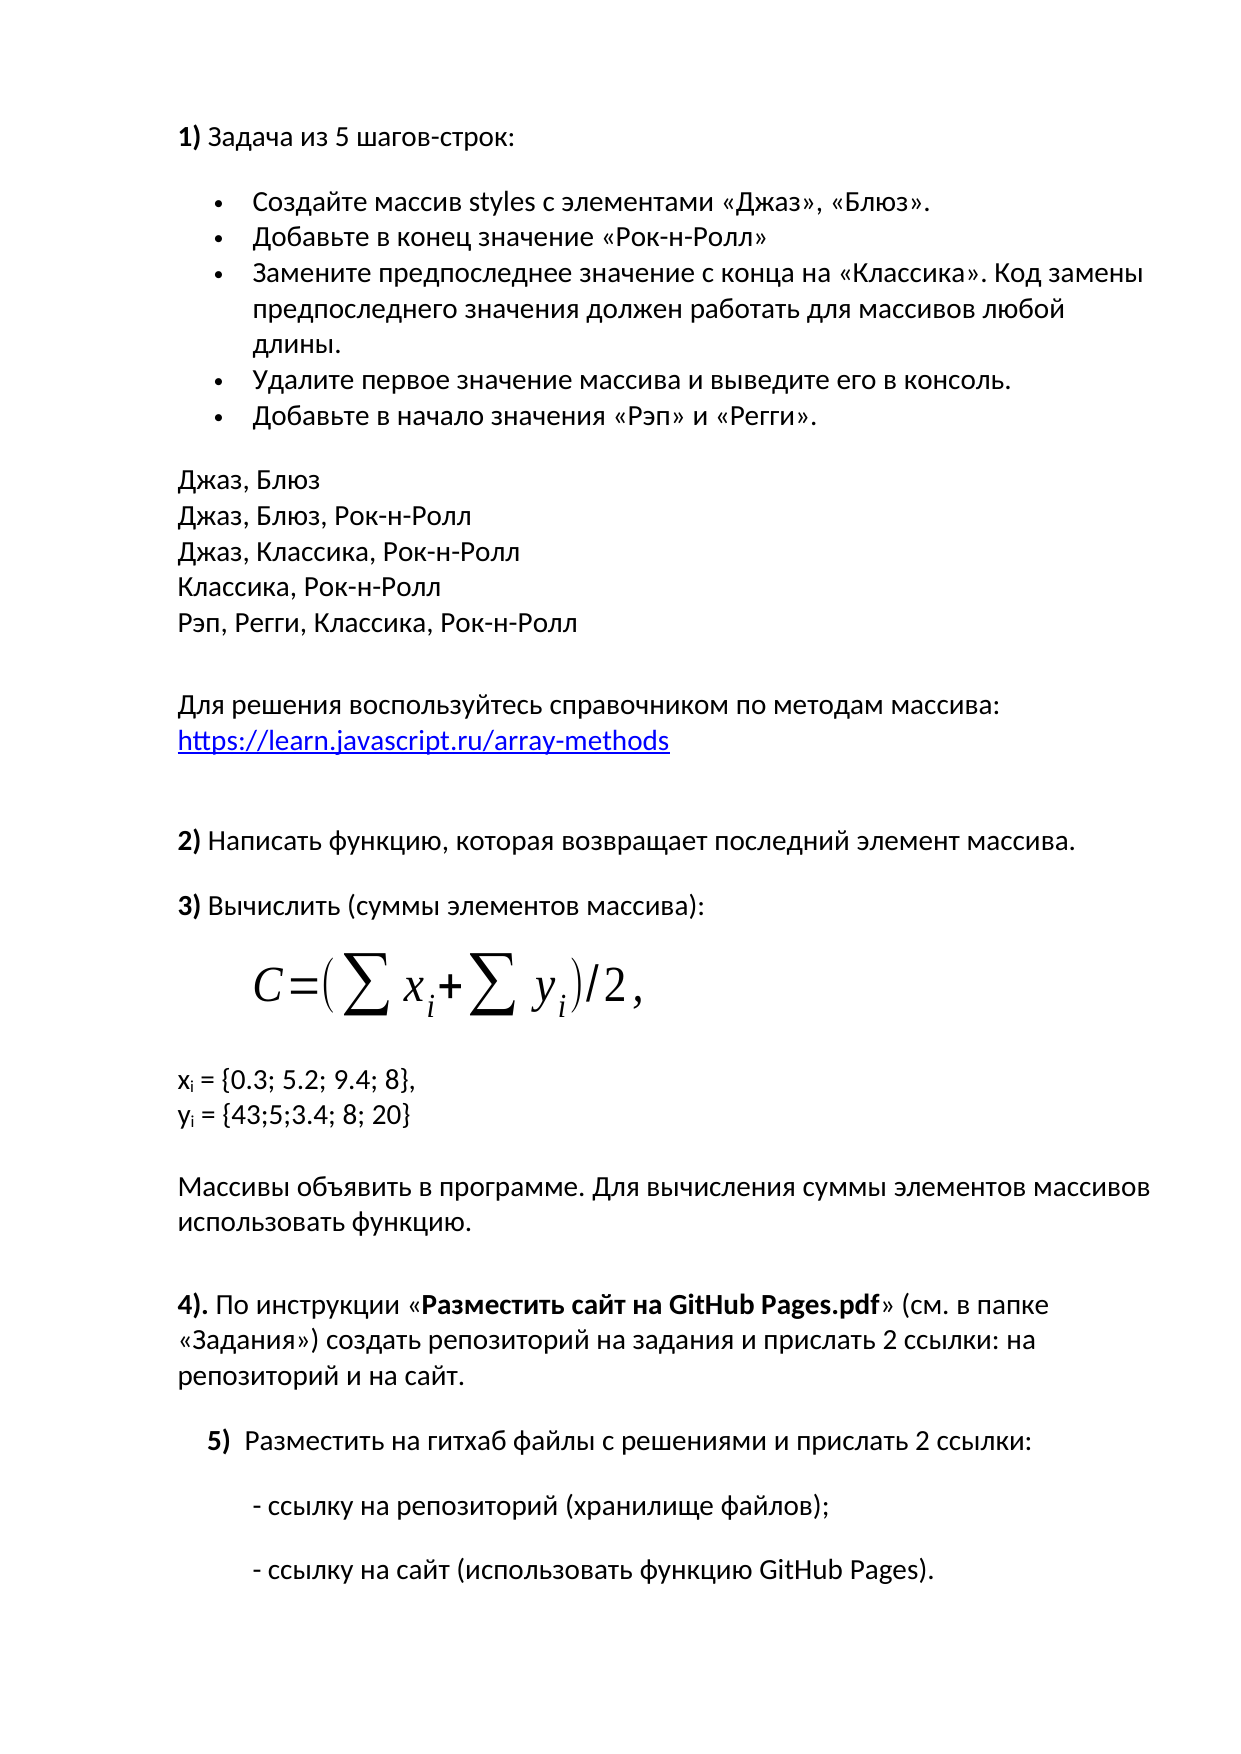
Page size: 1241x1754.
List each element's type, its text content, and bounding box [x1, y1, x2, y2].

text уi = {43;5;3.4; 8; 20} [177, 1096, 1152, 1132]
text - ссылку на сайт (использовать функцию GitHub Pages). [252, 1551, 1152, 1587]
list Замените предпоследнее значение с конца на «Классика». Код замены предпоследнего значения должен работать для массивов любой длины. [215, 254, 1152, 361]
text 4). По инструкции «Разместить сайт на GitHub Pages.pdf» (см. в папке «Задания») создать репозиторий на задания и прислать 2 ссылки: на репозиторий и на сайт. [177, 1286, 1152, 1393]
text 2) Написать функцию, которая возвращает последний элемент массива. [177, 822, 1152, 858]
list Создайте массив styles с элементами «Джаз», «Блюз». [215, 183, 1152, 218]
text Для решения воспользуйтесь справочником по методам массива: https://learn.javascript.ru/array-methods [177, 686, 1152, 758]
list Удалите первое значение массива и выведите его в консоль. [215, 361, 1152, 397]
text Джаз, Блюз [177, 461, 1152, 497]
text Рэп, Регги, Классика, Рок-н-Ролл [177, 604, 1152, 639]
list Добавьте в начало значения «Рэп» и «Регги». [215, 397, 1152, 432]
text Массивы объявить в программе. Для вычисления суммы элементов массивов использовать функцию. [177, 1168, 1152, 1239]
text Классика, Рок-н-Ролл [177, 568, 1152, 604]
text Джаз, Классика, Рок-н-Ролл [177, 533, 1152, 568]
text 3) Вычислить (суммы элементов массива): [177, 887, 1152, 923]
list Добавьте в конец значение «Рок-н-Ролл» [215, 218, 1152, 254]
text xi = {0.3; 5.2; 9.4; 8}, [177, 1061, 1152, 1096]
text 1) Задача из 5 шагов-строк: [177, 118, 1152, 154]
text - ссылку на репозиторий (хранилище файлов); [252, 1487, 1152, 1522]
list Разместить на гитхаб файлы с решениями и прислать 2 ссылки: [207, 1422, 1152, 1457]
text Джаз, Блюз, Рок-н-Ролл [177, 497, 1152, 533]
